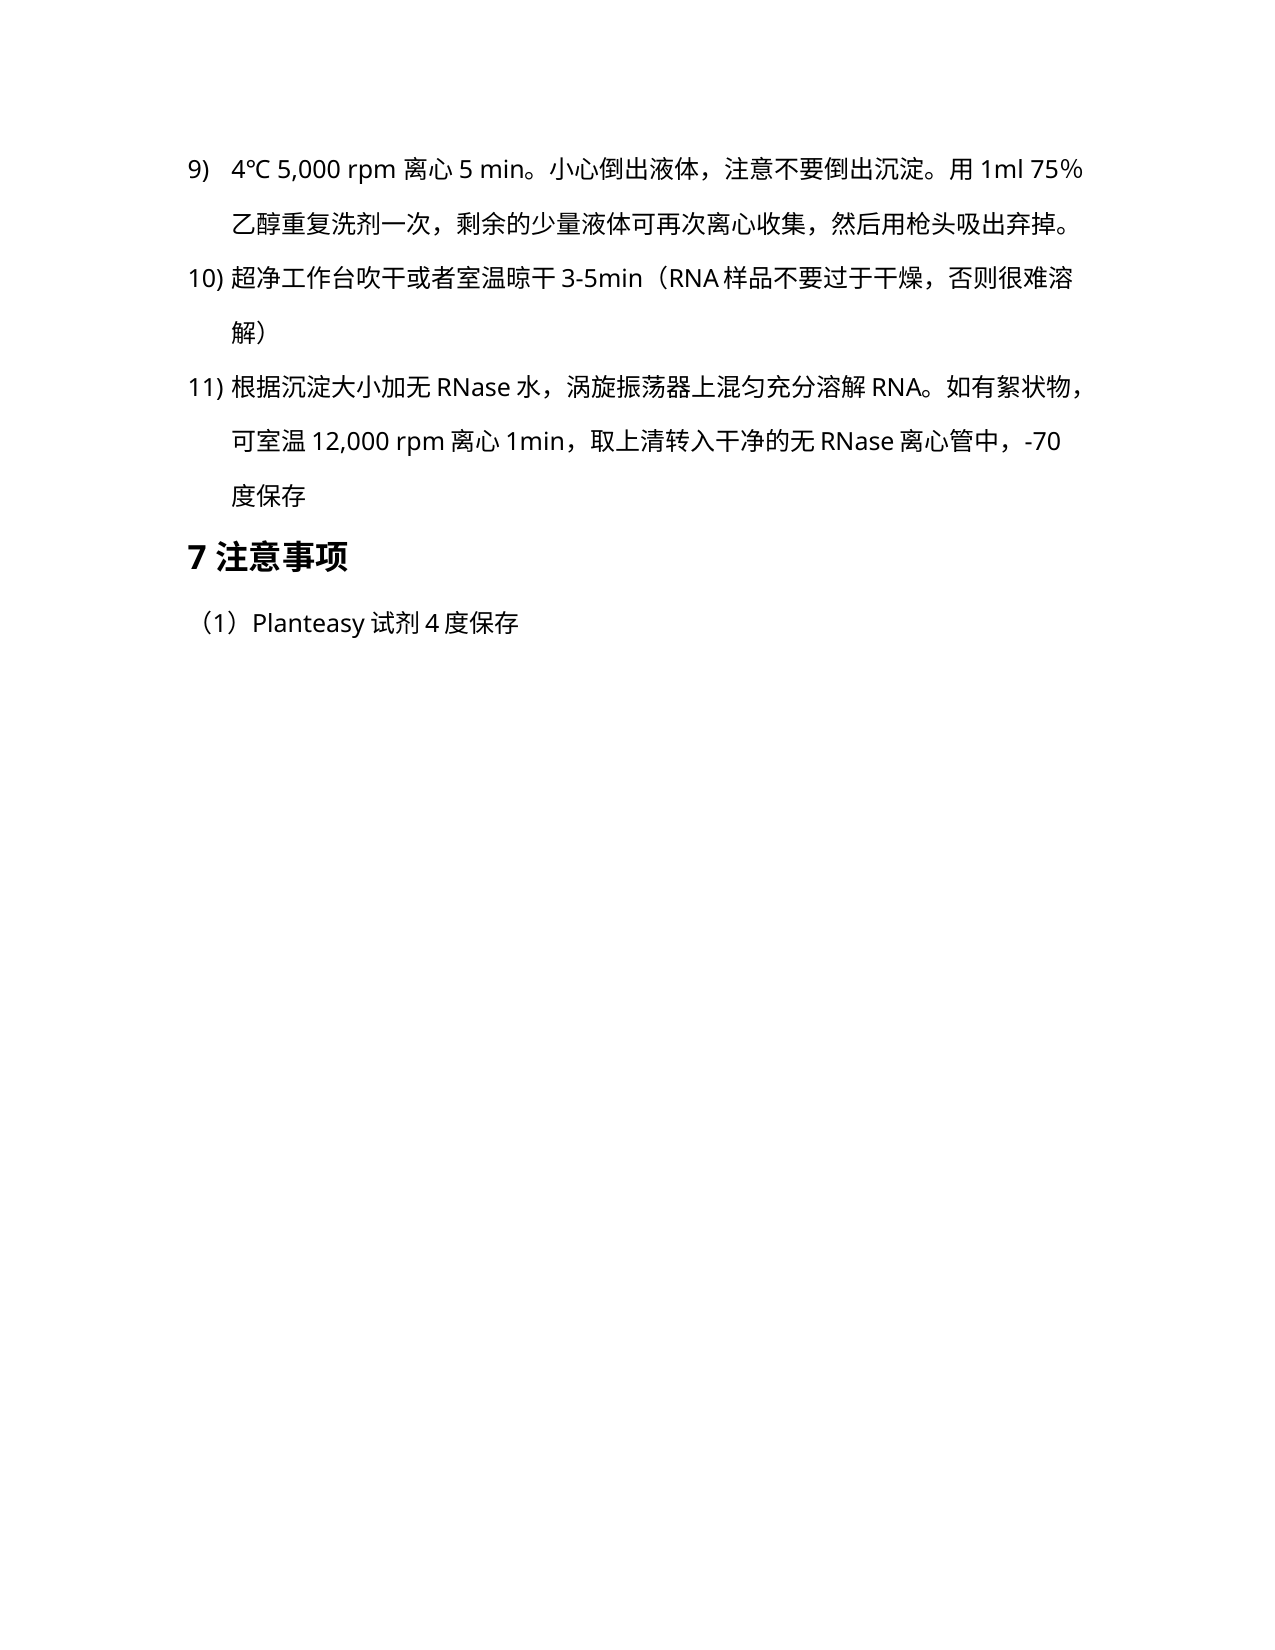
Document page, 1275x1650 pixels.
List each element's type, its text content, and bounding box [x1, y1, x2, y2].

list 4℃ 5,000 rpm 离心 5 min。小心倒出液体，注意不要倒出沉淀。用1ml 75％乙醇重复洗剂一次，剩余的少量液体可再次离心收集，然后用枪头吸出弃掉。 [187, 150, 1087, 241]
list 根据沉淀大小加无RNase水，涡旋振荡器上混匀充分溶解RNA。如有絮状物，可室温12,000 rpm离心1min，取上清转入干净的无RNase离心管中，-70度保存 [187, 367, 1087, 512]
text 7 注意事项 [187, 531, 1087, 579]
text （1）Planteasy试剂4度保存 [187, 603, 1087, 639]
list 超净工作台吹干或者室温晾干3-5min（RNA样品不要过于干燥，否则很难溶解） [187, 259, 1087, 349]
